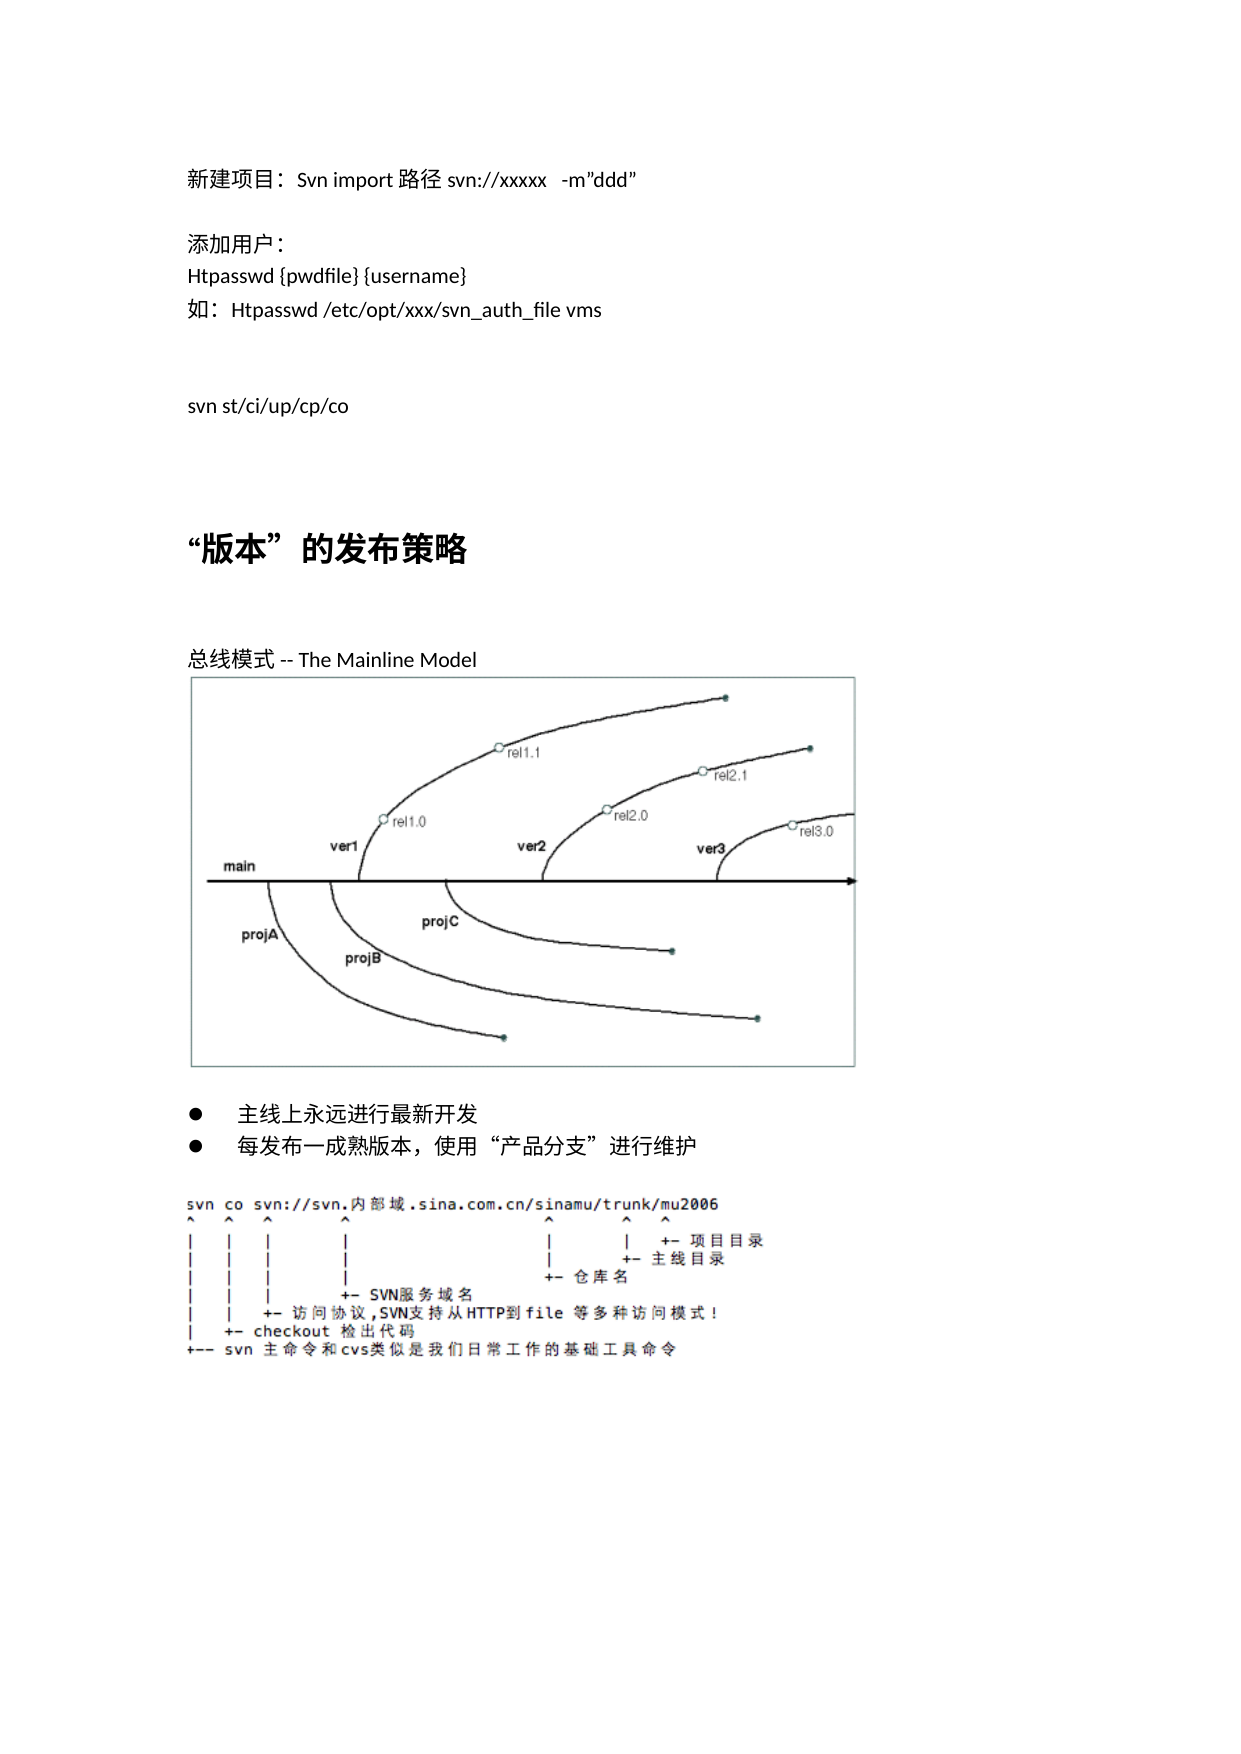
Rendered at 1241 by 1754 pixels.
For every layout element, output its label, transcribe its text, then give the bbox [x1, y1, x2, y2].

text 添加用户： [187, 227, 1053, 259]
text 新建项目：Svn import 路径 svn://xxxxx -m”ddd” [187, 162, 1053, 194]
picture [187, 1193, 769, 1366]
list 主线上永远进行最新开发 [187, 1096, 1053, 1129]
text svn st/ci/up/cp/co [187, 389, 1053, 422]
text Htpasswd {pwdfile} {username} [187, 259, 1053, 292]
text 总线模式 -- The Mainline Model [187, 641, 1053, 674]
list 每发布一成熟版本，使用“产品分支”进行维护 [187, 1129, 1053, 1161]
picture [187, 673, 859, 1070]
text 如：Htpasswd /etc/opt/xxx/svn_auth_file vms [187, 292, 1053, 324]
subtitle “版本”的发布策略 [187, 514, 1053, 579]
